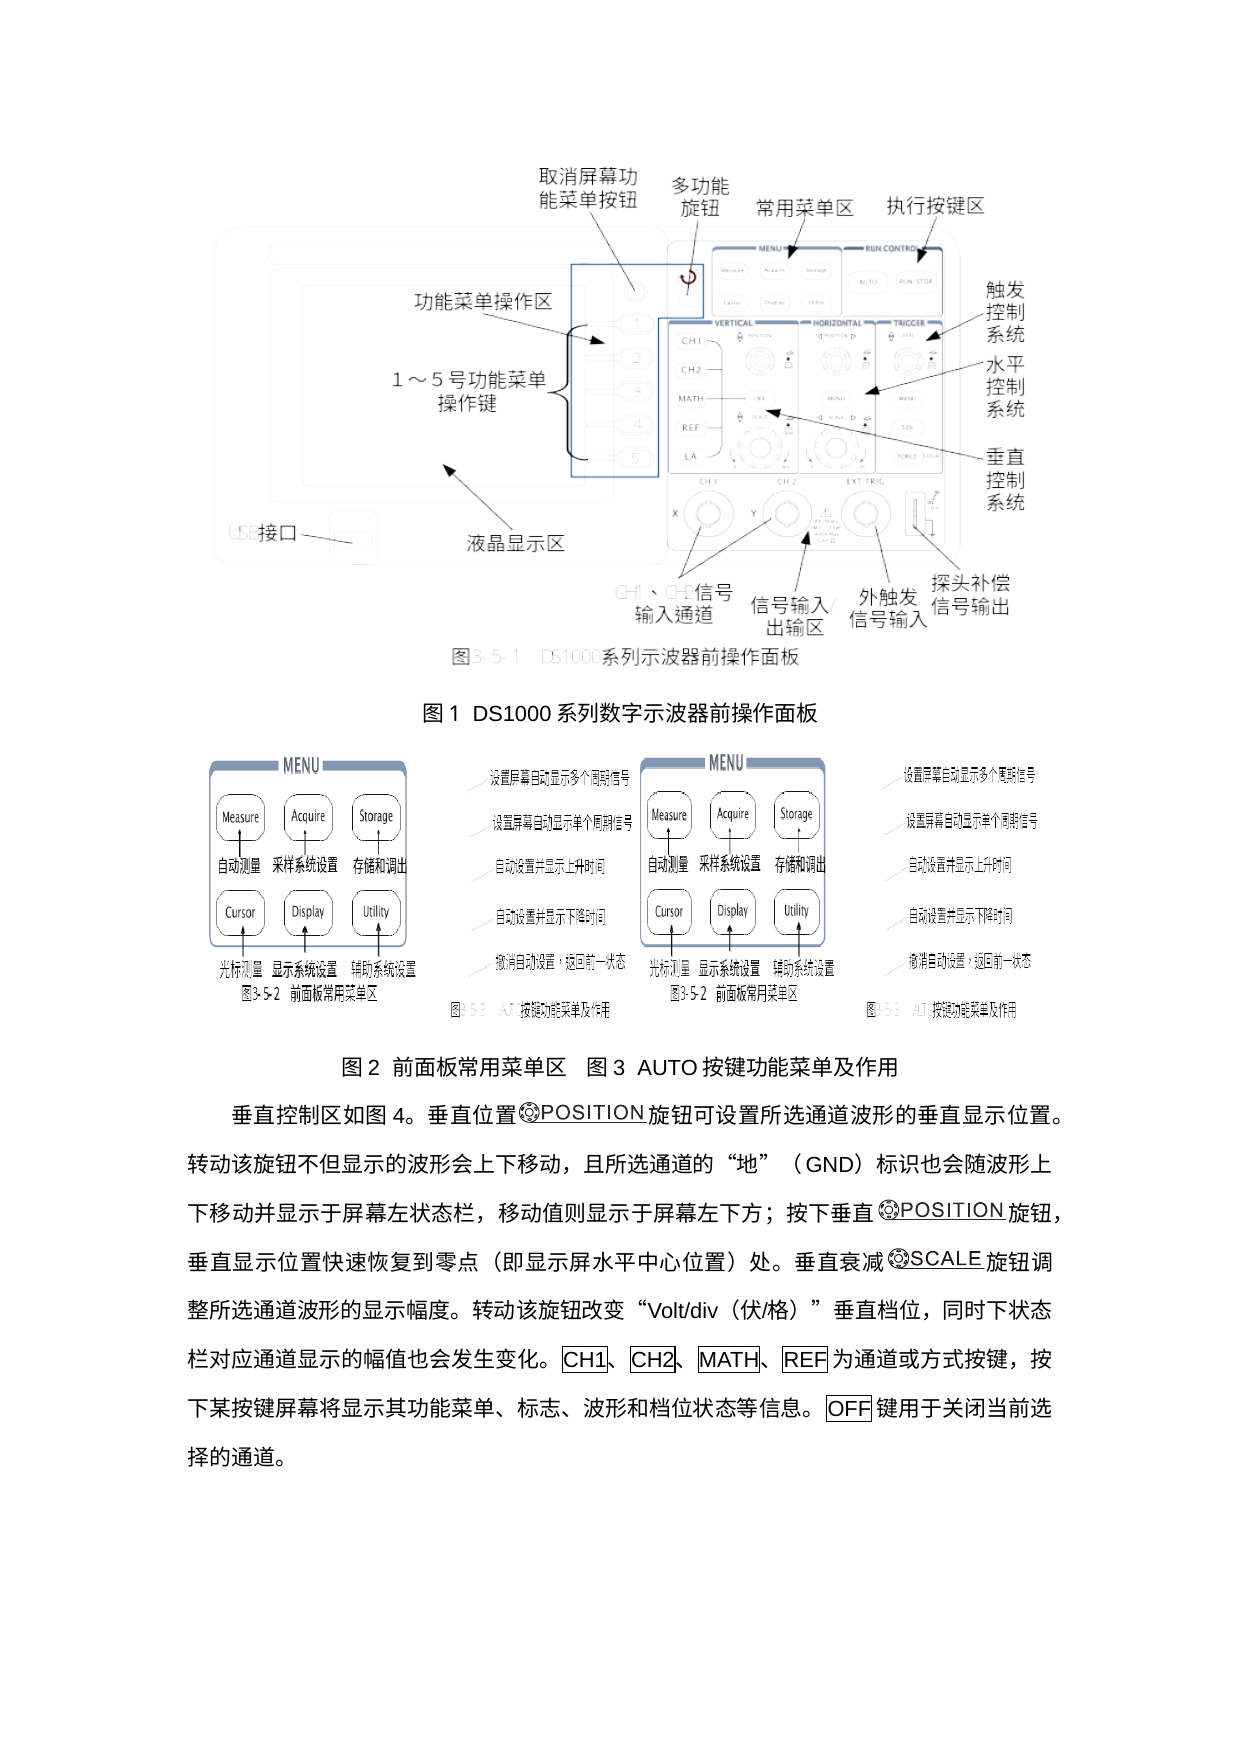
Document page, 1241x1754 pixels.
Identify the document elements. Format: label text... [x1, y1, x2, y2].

text 垂直控制区如图4。垂直位置旋钮可设置所选通道波形的垂直显示位置。转动该旋钮不但显示的波形会上下移动，且所选通道的“地”（GND）标识也会随波形上下移动并显示于屏幕左状态栏，移动值则显示于屏幕左下方；按下垂直旋钮，垂直显示位置快速恢复到零点（即显示屏水平中心位置）处。垂直衰减旋钮调整所选通道波形的显示幅度。转动该旋钮改变“Volt/div（伏/格）”垂直档位，同时下状态栏对应通道显示的幅值也会发生变化。CH1、CH2、MATH、REF为通道或方式按键，按下某按键屏幕将显示其功能菜单、标志、波形和档位状态等信息。OFF键用于关闭当前选择的通道。 [187, 1098, 1053, 1472]
text 图2 前面板常用菜单区 图3 AUTO按键功能菜单及作用 [187, 1049, 1053, 1082]
text 图1 DS1000系列数字示波器前操作面板 [187, 695, 1053, 728]
